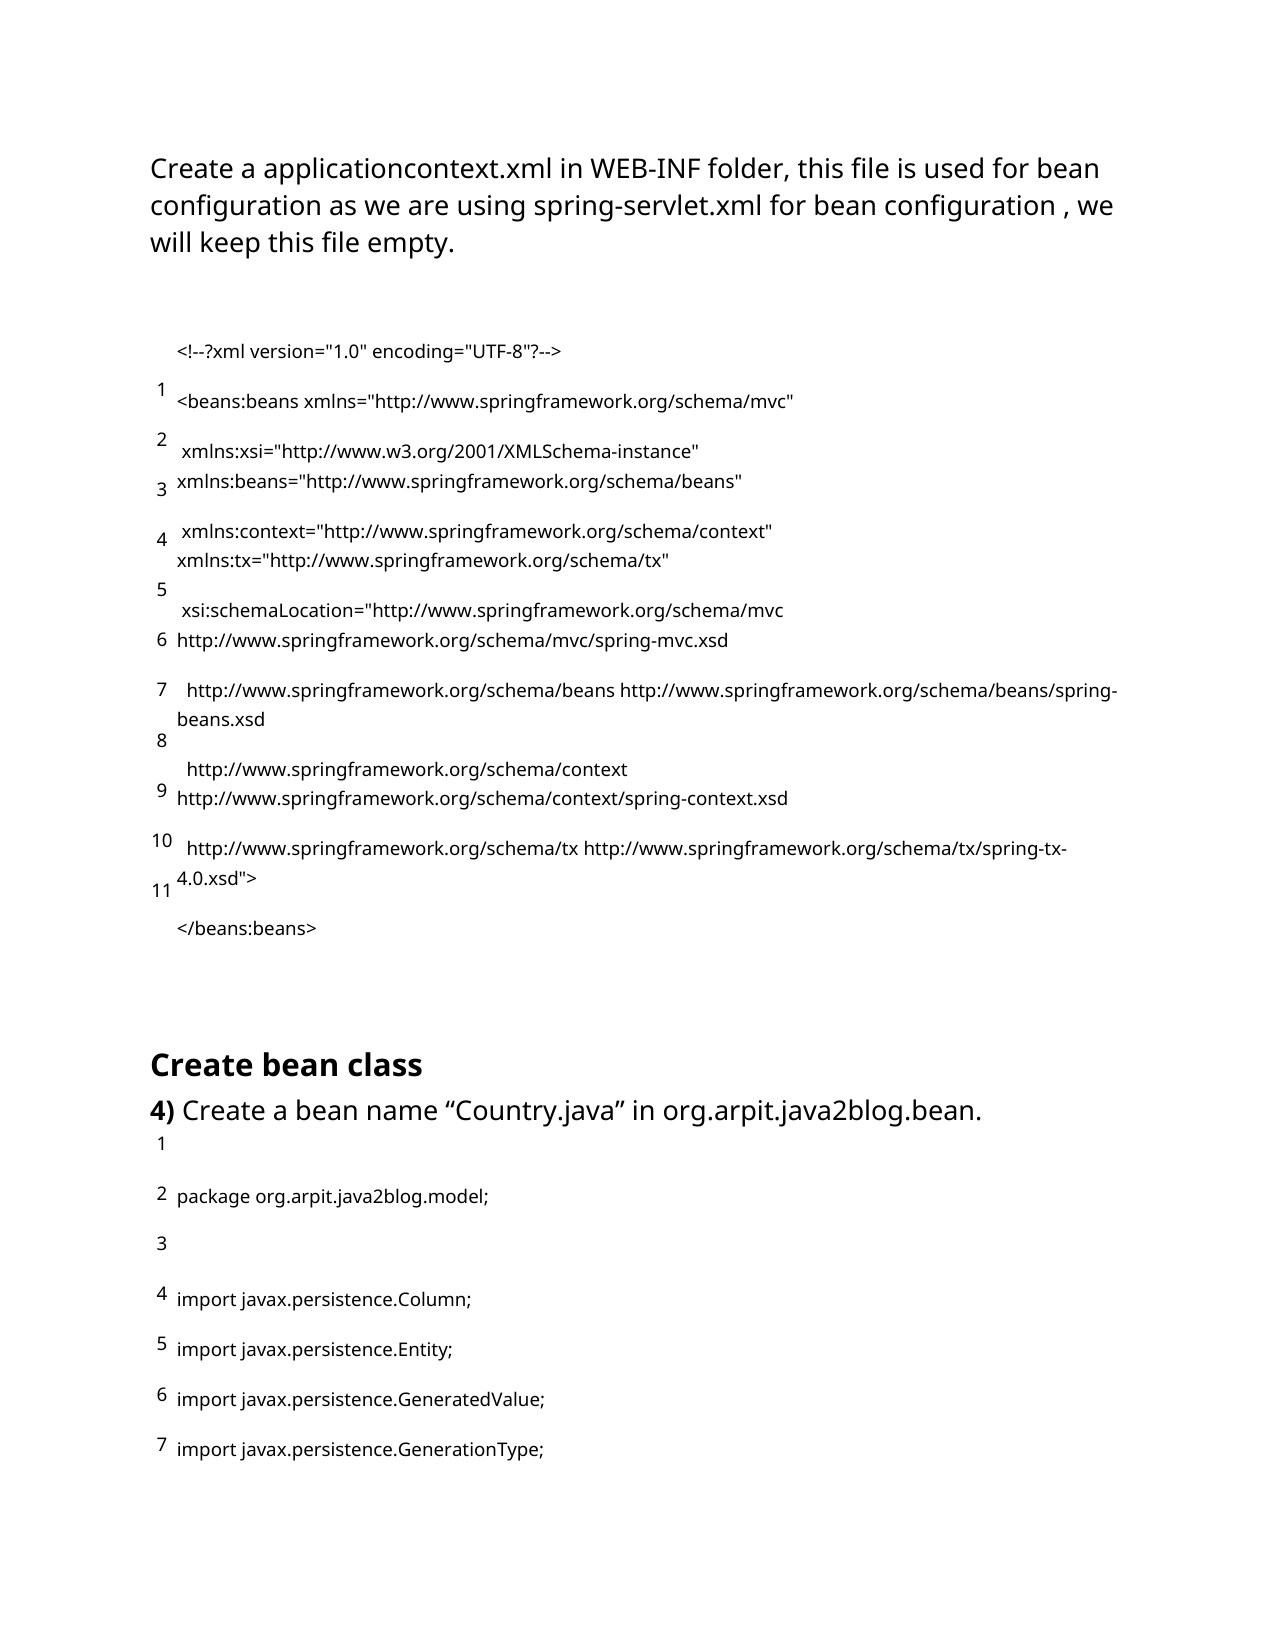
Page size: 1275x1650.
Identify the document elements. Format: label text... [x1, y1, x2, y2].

subtitle Create bean class [150, 1043, 1125, 1086]
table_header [149, 1129, 175, 1488]
table_header <!--?xml version="1.0" encoding="UTF-8"?--> <beans:beans xmlns="http://www.springframework.org/schema/mvc" xmlns:xsi="http://www.w3.org/2001/XMLSchema-instance" xmlns:beans="http://www.springframework.org/schema/beans" xmlns:context="http://www.springframework.org/schema/context" xmlns:tx="http://www.springframework.org/schema/tx" xsi:schemaLocation="http://www.springframework.org/schema/mvc http://www.springframework.org/schema/mvc/spring-mvc.xsd http://www.springframework.org/schema/beans http://www.springframework.org/schema/beans/spring-beans.xsd http://www.springframework.org/schema/context http://www.springframework.org/schema/context/spring-context.xsd http://www.springframework.org/schema/tx http://www.springframework.org/schema/tx/spring-tx-4.0.xsd"> </beans:beans> [175, 284, 1133, 1019]
table_header 1 2 3 4 5 6 7 8 9 10 11 [149, 284, 175, 1019]
text 4) Create a bean name “Country.java” in org.arpit.java2blog.bean. [150, 1092, 1125, 1129]
text Create a applicationcontext.xml in WEB-INF folder, this file is used for bean configuration as we are using spring-servlet.xml for bean configuration , we will keep this file empty. [150, 150, 1125, 261]
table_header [175, 1129, 1133, 1488]
